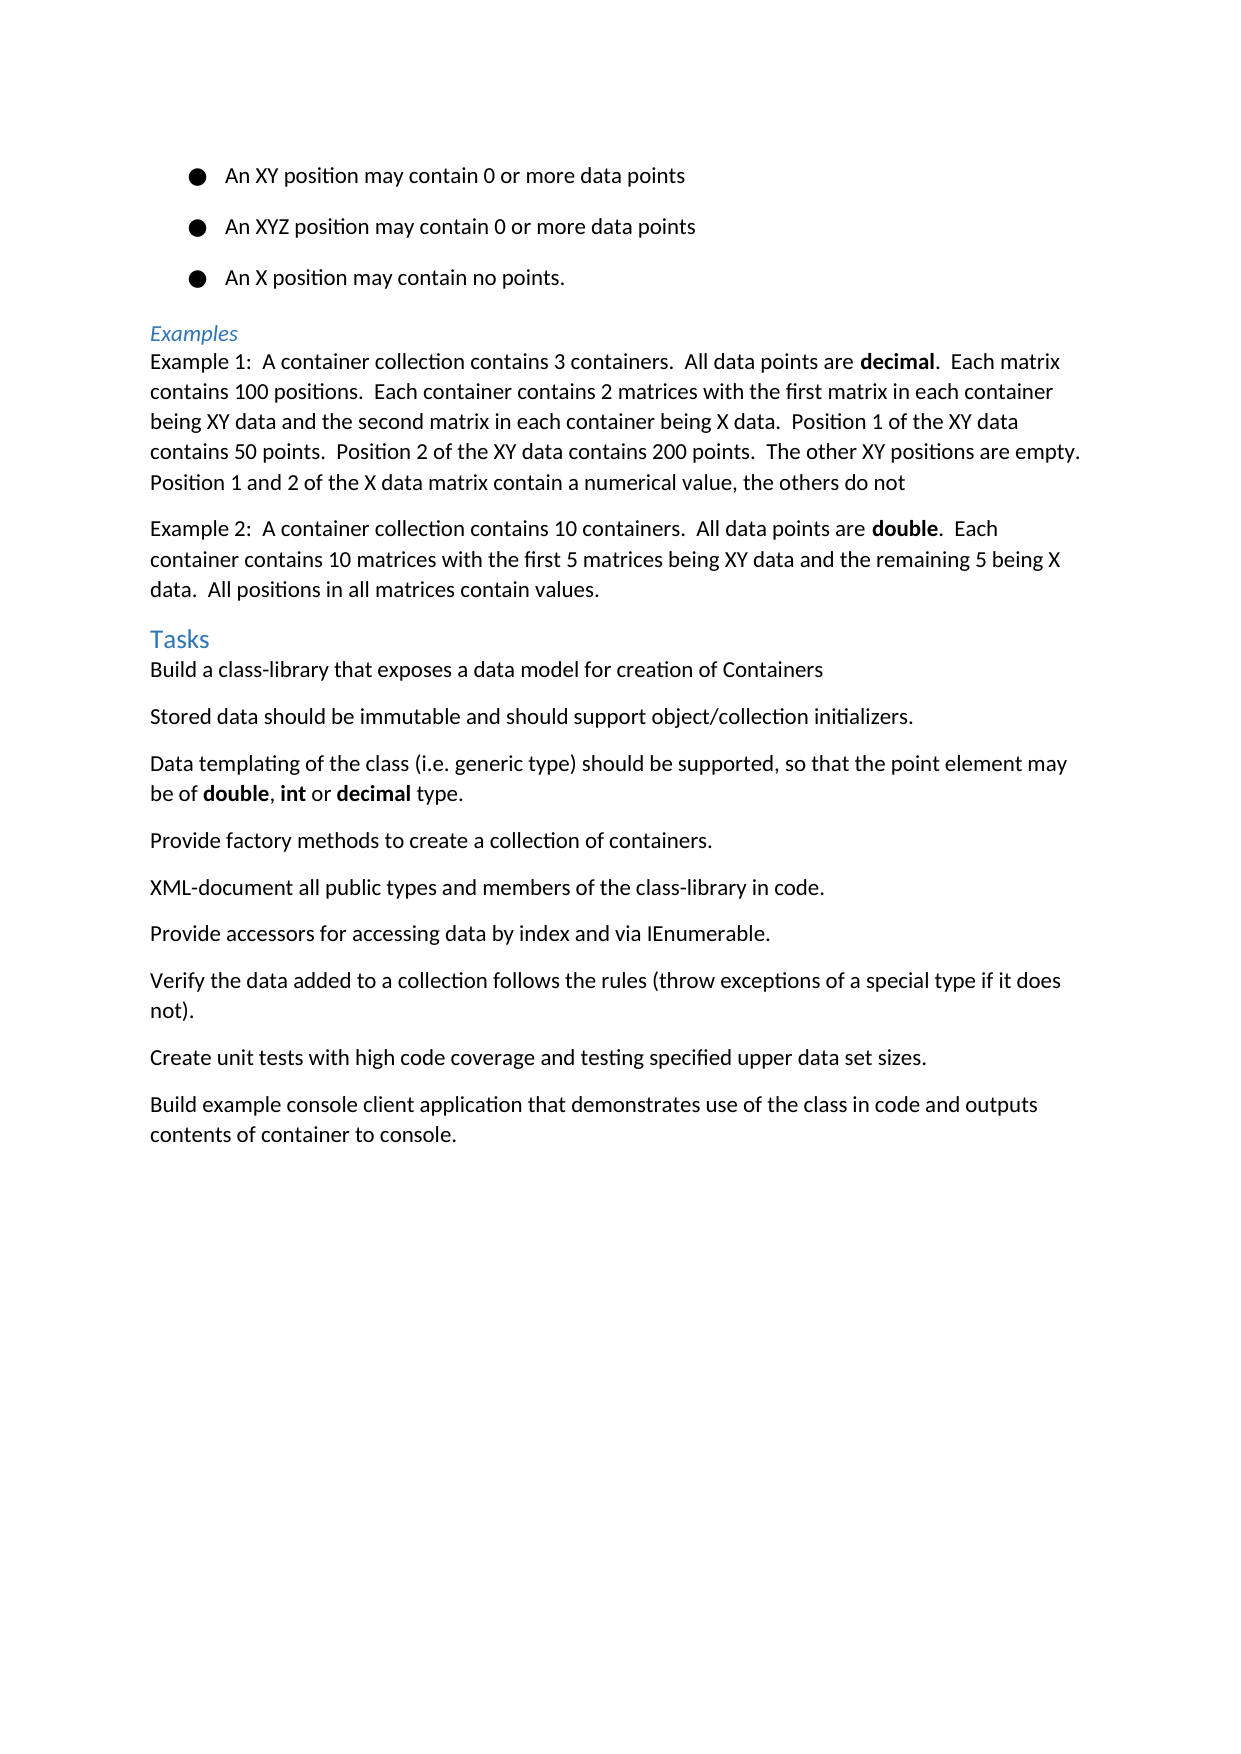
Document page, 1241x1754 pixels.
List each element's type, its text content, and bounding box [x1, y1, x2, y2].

subtitle Tasks [150, 622, 1090, 655]
list An XY position may contain 0 or more data points [187, 150, 1090, 197]
text Example 2: A container collection contains 10 containers. All data points are double. Each container contains 10 matrices with the first 5 matrices being XY data and the remaining 5 being X data. All positions in all matrices contain values. [150, 514, 1090, 603]
text Example 1: A container collection contains 3 containers. All data points are decimal. Each matrix contains 100 positions. Each container contains 2 matrices with the first matrix in each container being XY data and the second matrix in each container being X data. Position 1 of the XY data contains 50 points. Position 2 of the XY data contains 200 points. The other XY positions are empty. Position 1 and 2 of the X data matrix contain a numerical value, the others do not [150, 347, 1090, 496]
list An XYZ position may contain 0 or more data points [187, 201, 1090, 248]
text Data templating of the class (i.e. generic type) should be supported, so that the point element may be of double, int or decimal type. [150, 749, 1090, 807]
text Create unit tests with high code coverage and testing specified upper data set sizes. [150, 1043, 1090, 1071]
text Provide accessors for accessing data by index and via IEnumerable. [150, 919, 1090, 947]
text Verify the data added to a collection follows the rules (throw exceptions of a special type if it does not). [150, 966, 1090, 1024]
text Stored data should be immutable and should support object/collection initializers. [150, 702, 1090, 730]
subtitle Examples [150, 319, 1090, 347]
text Provide factory methods to create a collection of containers. [150, 826, 1090, 854]
list An X position may contain no points. [187, 251, 1090, 298]
text Build a class-library that exposes a data model for creation of Containers [150, 655, 1090, 683]
text Build example console client application that demonstrates use of the class in code and outputs contents of container to console. [150, 1090, 1090, 1148]
text XML-document all public types and members of the class-library in code. [150, 873, 1090, 901]
